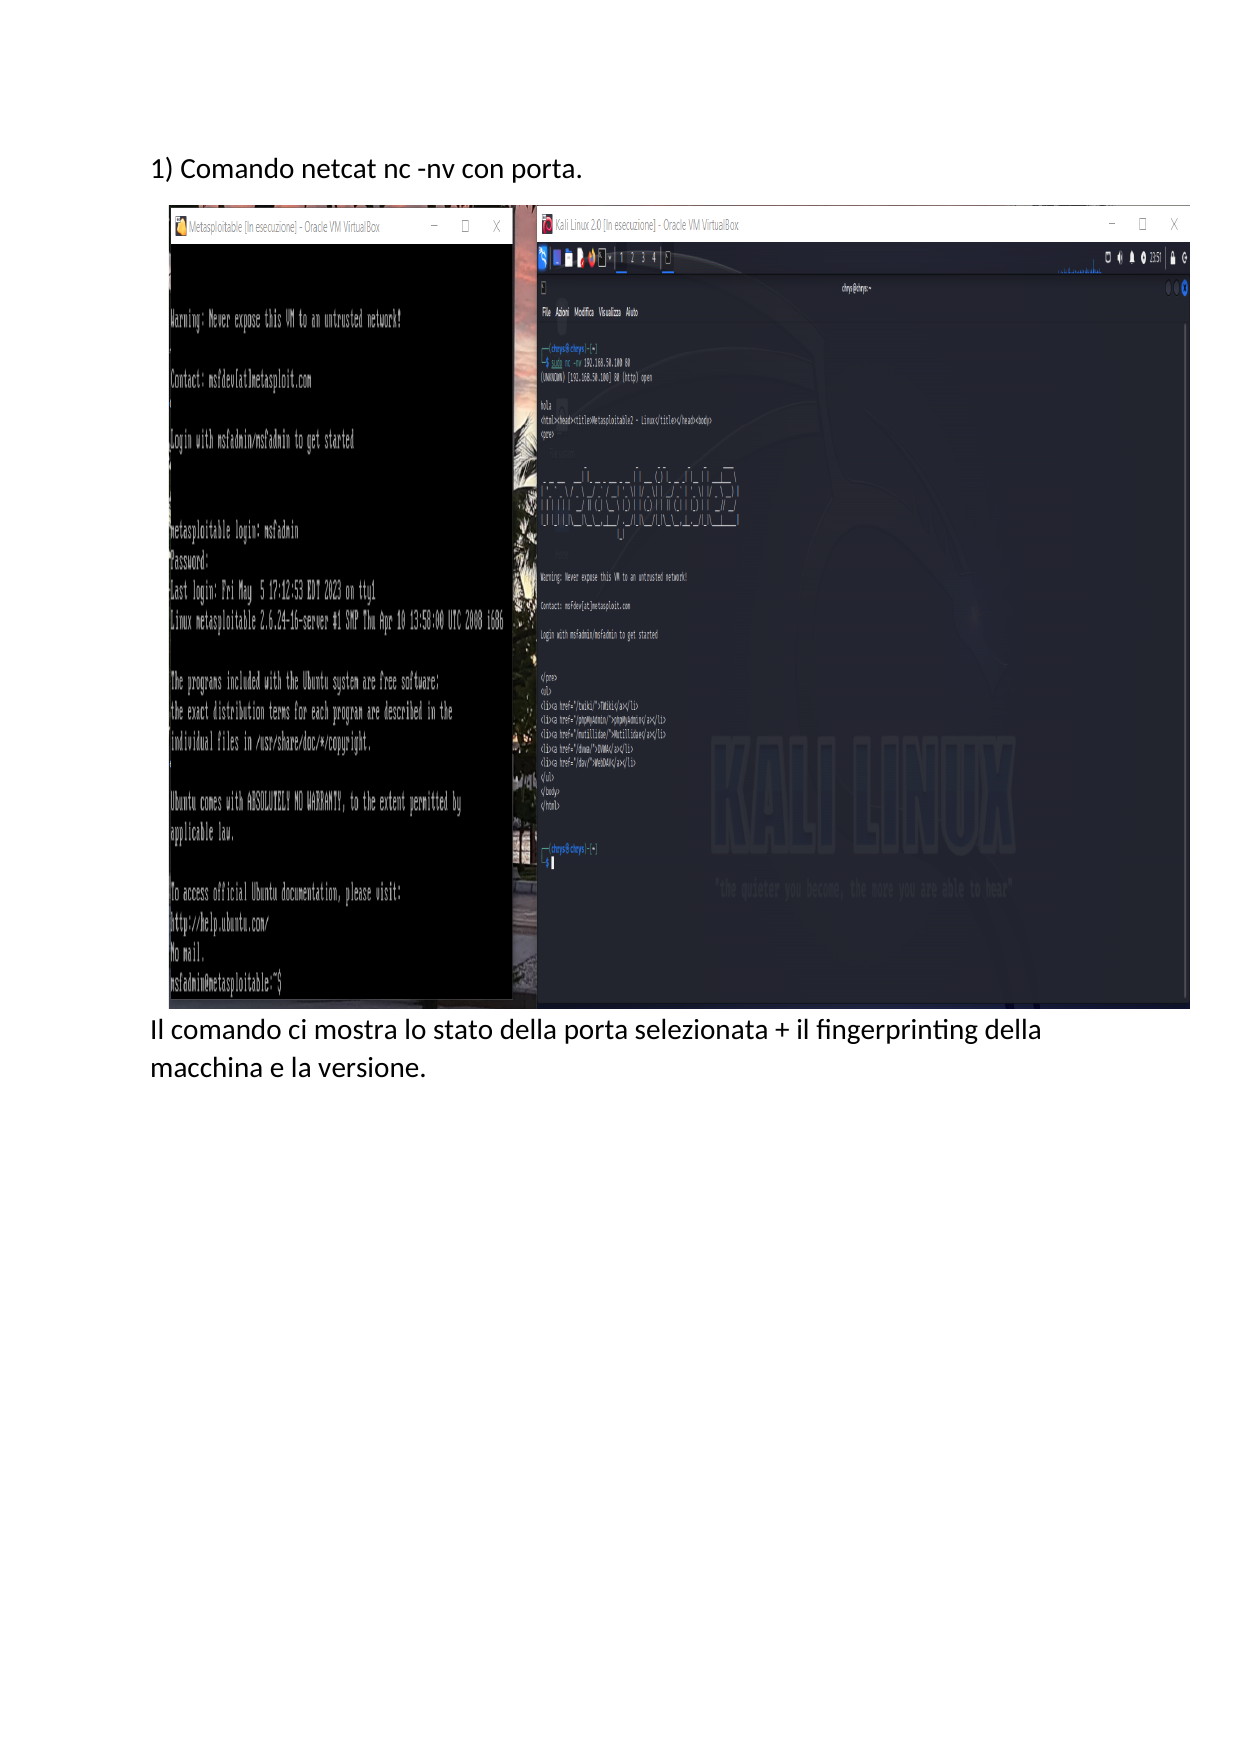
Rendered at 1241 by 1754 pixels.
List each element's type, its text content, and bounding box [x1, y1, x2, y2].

text Il comando ci mostra lo stato della porta selezionata + il fingerprinting della macchina e la versione. [150, 205, 1090, 1085]
text 1) Comando netcat nc -nv con porta. [150, 150, 1090, 186]
